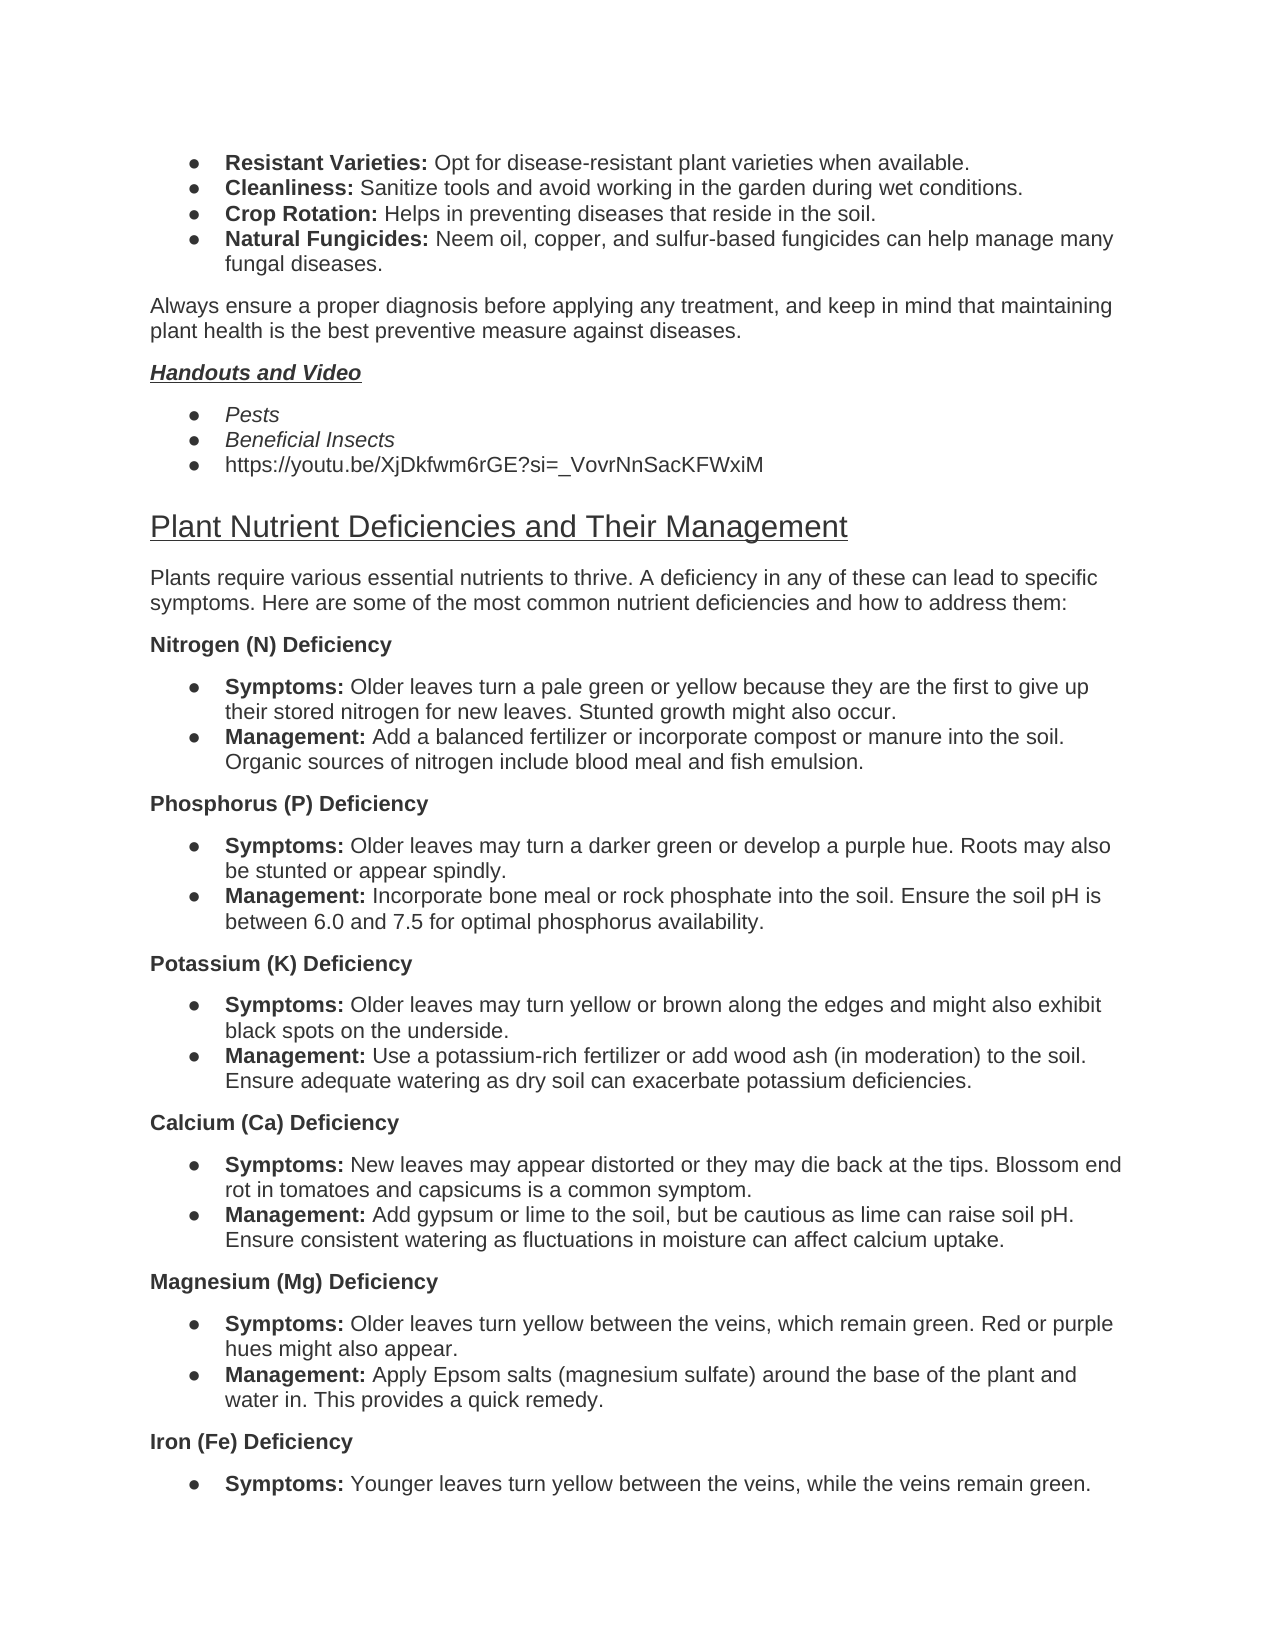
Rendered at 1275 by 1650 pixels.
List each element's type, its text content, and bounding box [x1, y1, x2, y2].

list Symptoms: Older leaves turn a pale green or yellow because they are the first to give up their stored nitrogen for new leaves. Stunted growth might also occur. [187, 674, 1125, 724]
list Pests [187, 402, 1125, 427]
list Symptoms: Younger leaves turn yellow between the veins, while the veins remain green. [187, 1471, 1125, 1496]
text Magnesium (Mg) Deficiency [150, 1269, 1125, 1294]
text Phosphorus (P) Deficiency [150, 791, 1125, 816]
list Management: Use a potassium-rich fertilizer or add wood ash (in moderation) to the soil. Ensure adequate watering as dry soil can exacerbate potassium deficiencies. [187, 1043, 1125, 1093]
subtitle Plant Nutrient Deficiencies and Their Management [150, 508, 1125, 544]
text Always ensure a proper diagnosis before applying any treatment, and keep in mind that maintaining plant health is the best preventive measure against diseases. [150, 293, 1125, 343]
list Management: Incorporate bone meal or rock phosphate into the soil. Ensure the soil pH is between 6.0 and 7.5 for optimal phosphorus availability. [187, 883, 1125, 934]
list Symptoms: New leaves may appear distorted or they may die back at the tips. Blossom end rot in tomatoes and capsicums is a common symptom. [187, 1152, 1125, 1202]
text Iron (Fe) Deficiency [150, 1429, 1125, 1454]
list Resistant Varieties: Opt for disease-resistant plant varieties when available. [187, 150, 1125, 175]
list Crop Rotation: Helps in preventing diseases that reside in the soil. [187, 200, 1125, 226]
list Cleanliness: Sanitize tools and avoid working in the garden during wet conditions. [187, 175, 1125, 200]
text Calcium (Ca) Deficiency [150, 1110, 1125, 1135]
text Nitrogen (N) Deficiency [150, 632, 1125, 657]
list Management: Add gypsum or lime to the soil, but be cautious as lime can raise soil pH. Ensure consistent watering as fluctuations in moisture can affect calcium uptake. [187, 1202, 1125, 1253]
text Handouts and Video [150, 360, 1125, 385]
list Symptoms: Older leaves may turn yellow or brown along the edges and might also exhibit black spots on the underside. [187, 992, 1125, 1043]
text Plants require various essential nutrients to thrive. A deficiency in any of these can lead to specific symptoms. Here are some of the most common nutrient deficiencies and how to address them: [150, 565, 1125, 615]
list Beneficial Insects [187, 427, 1125, 452]
list Natural Fungicides: Neem oil, copper, and sulfur-based fungicides can help manage many fungal diseases. [187, 226, 1125, 276]
list Management: Add a balanced fertilizer or incorporate compost or manure into the soil. Organic sources of nitrogen include blood meal and fish emulsion. [187, 724, 1125, 774]
text Potassium (K) Deficiency [150, 951, 1125, 976]
list Symptoms: Older leaves turn yellow between the veins, which remain green. Red or purple hues might also appear. [187, 1311, 1125, 1362]
list Management: Apply Epsom salts (magnesium sulfate) around the base of the plant and water in. This provides a quick remedy. [187, 1362, 1125, 1412]
list Symptoms: Older leaves may turn a darker green or develop a purple hue. Roots may also be stunted or appear spindly. [187, 833, 1125, 883]
list https://youtu.be/XjDkfwm6rGE?si=_VovrNnSacKFWxiM [187, 452, 1125, 477]
